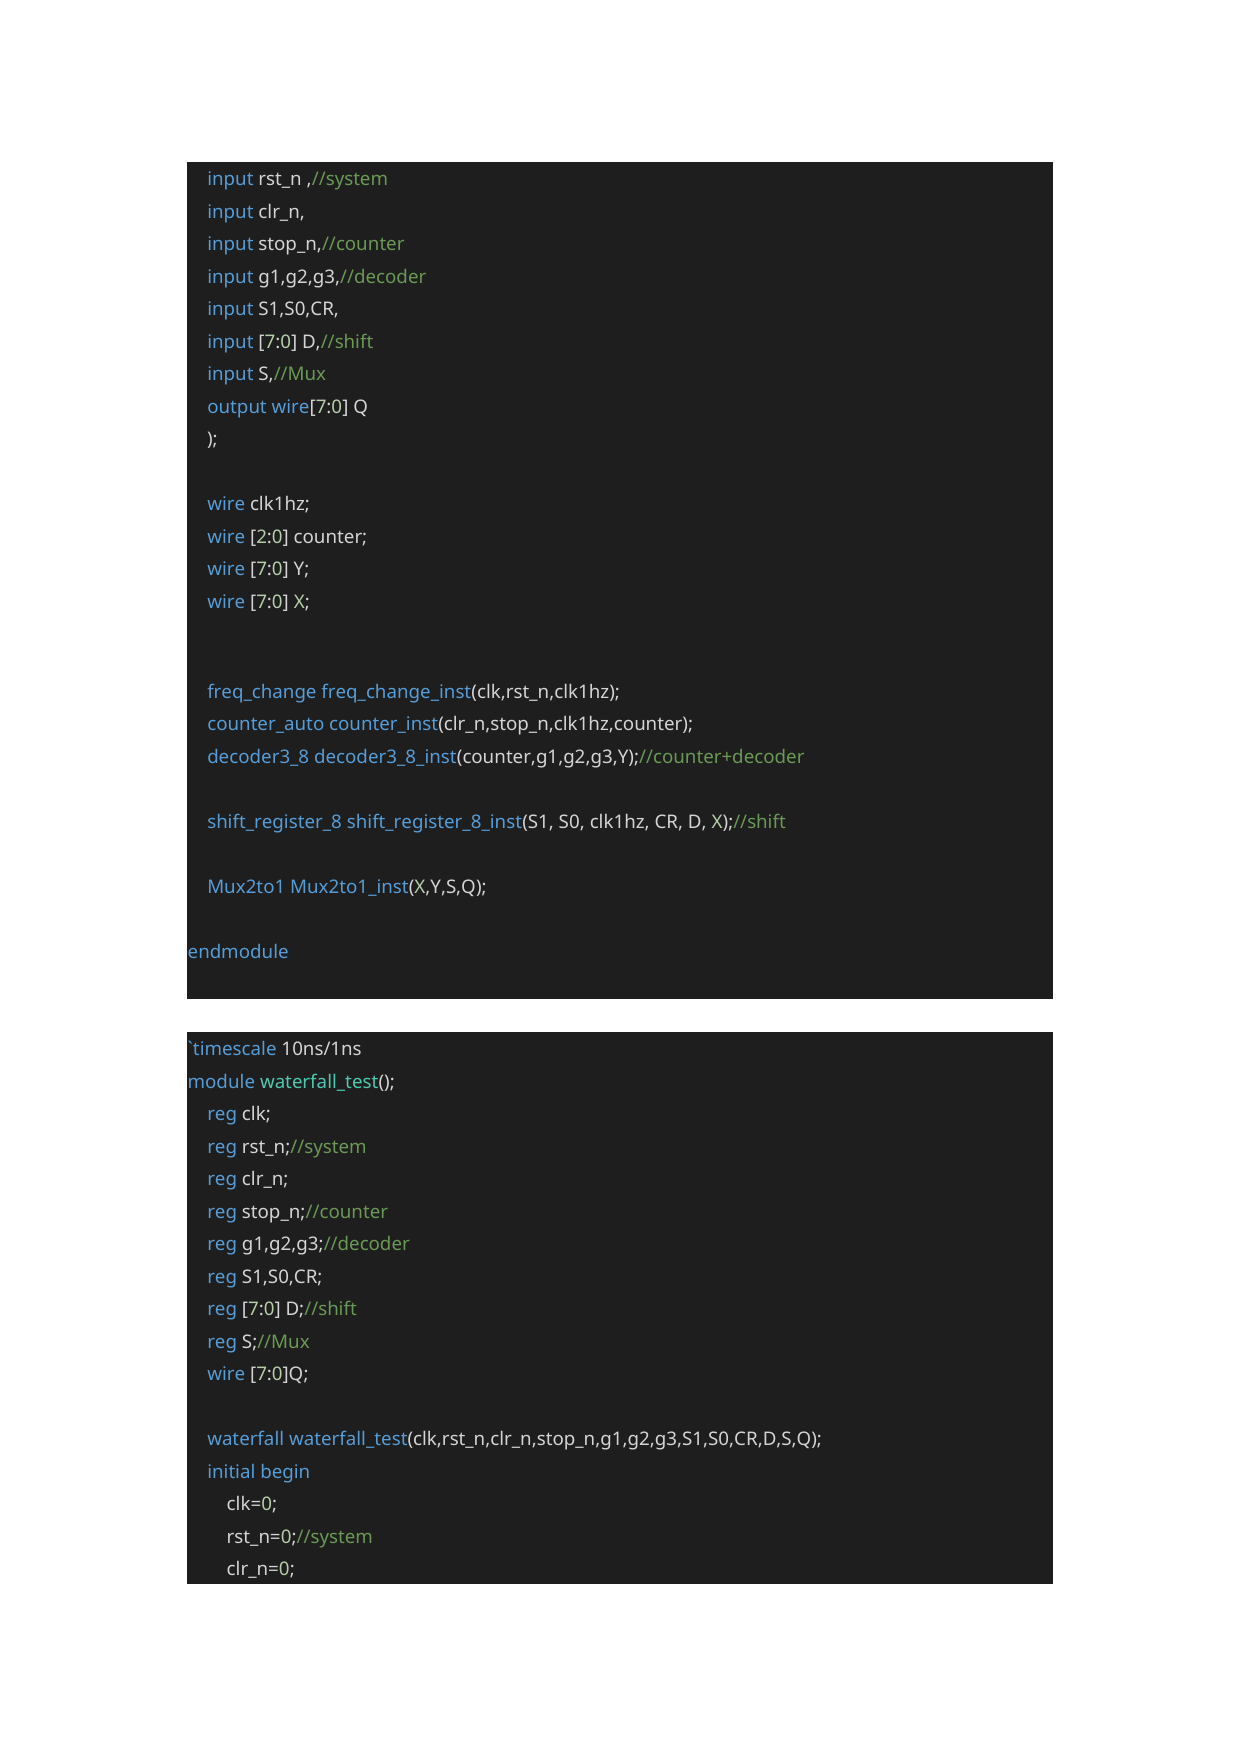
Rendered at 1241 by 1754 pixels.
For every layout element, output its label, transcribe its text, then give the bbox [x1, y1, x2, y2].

text input [7:0] D,//shift [187, 324, 1053, 357]
text reg g1,g2,g3;//decoder [187, 1227, 1053, 1259]
text Mux2to1 Mux2to1_inst(X,Y,S,Q); [187, 869, 1053, 902]
text reg S;//Mux [187, 1324, 1053, 1357]
text input rst_n ,//system [187, 162, 1053, 194]
text waterfall waterfall_test(clk,rst_n,clr_n,stop_n,g1,g2,g3,S1,S0,CR,D,S,Q); [187, 1422, 1053, 1454]
text counter_auto counter_inst(clr_n,stop_n,clk1hz,counter); [187, 707, 1053, 739]
text clk=0; [187, 1487, 1053, 1519]
text endmodule [187, 934, 1053, 967]
text input stop_n,//counter [187, 227, 1053, 259]
text output wire[7:0] Q [187, 389, 1053, 422]
text reg S1,S0,CR; [187, 1259, 1053, 1292]
text freq_change freq_change_inst(clk,rst_n,clk1hz); [187, 674, 1053, 707]
text wire [2:0] counter; [187, 519, 1053, 552]
text input S,//Mux [187, 357, 1053, 389]
text module waterfall_test(); [187, 1064, 1053, 1097]
text wire [7:0]Q; [187, 1357, 1053, 1389]
text input clr_n, [187, 194, 1053, 227]
text clr_n=0; [187, 1552, 1053, 1584]
text reg clk; [187, 1097, 1053, 1129]
text input S1,S0,CR, [187, 292, 1053, 324]
text initial begin [187, 1454, 1053, 1487]
text wire clk1hz; [187, 487, 1053, 519]
text wire [7:0] X; [187, 584, 1053, 617]
text input g1,g2,g3,//decoder [187, 259, 1053, 292]
text reg [7:0] D;//shift [187, 1292, 1053, 1324]
text `timescale 10ns/1ns [187, 1032, 1053, 1064]
text ); [187, 422, 1053, 454]
text decoder3_8 decoder3_8_inst(counter,g1,g2,g3,Y);//counter+decoder [187, 739, 1053, 772]
text reg stop_n;//counter [187, 1194, 1053, 1227]
text shift_register_8 shift_register_8_inst(S1, S0, clk1hz, CR, D, X);//shift [187, 804, 1053, 837]
text reg rst_n;//system [187, 1129, 1053, 1162]
text wire [7:0] Y; [187, 552, 1053, 584]
text rst_n=0;//system [187, 1519, 1053, 1552]
text reg clr_n; [187, 1162, 1053, 1194]
